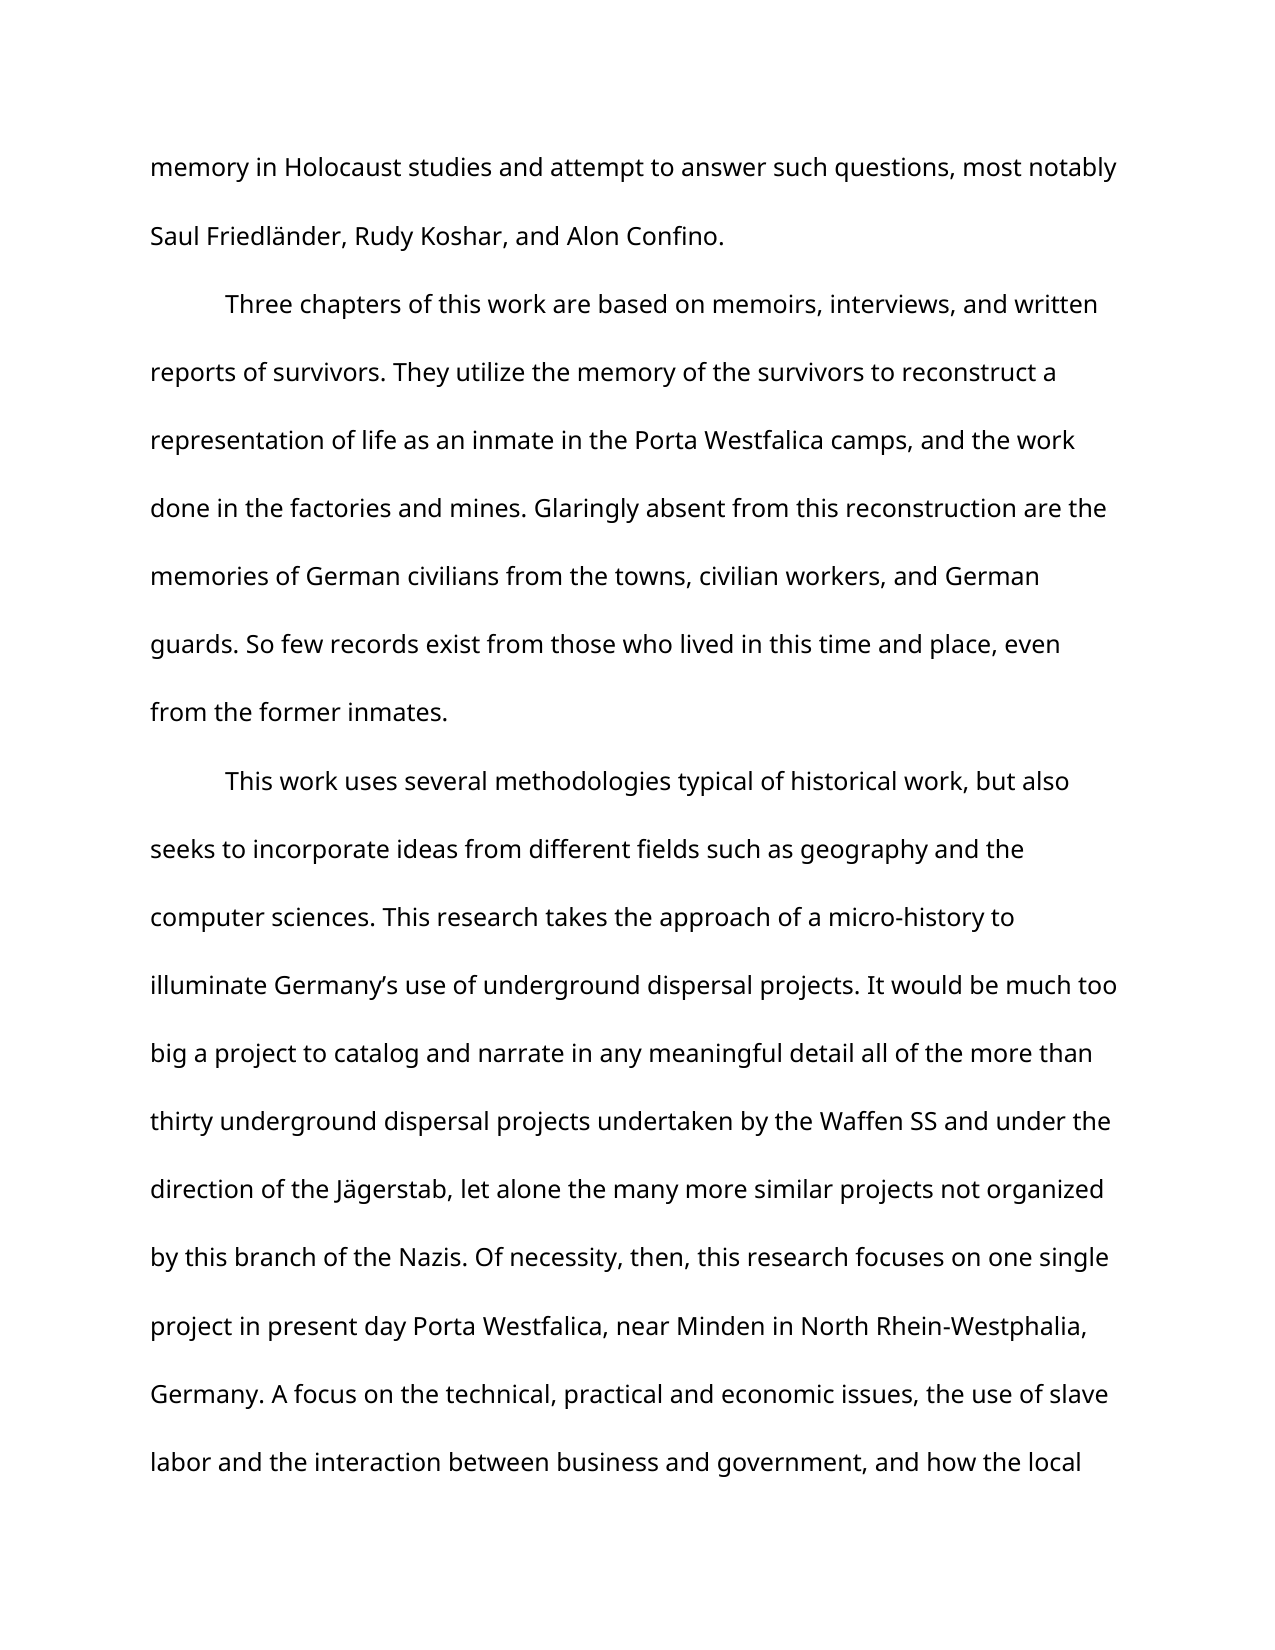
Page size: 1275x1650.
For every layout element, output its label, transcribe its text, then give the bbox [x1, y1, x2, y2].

text Three chapters of this work are based on memoirs, interviews, and written reports of survivors. They utilize the memory of the survivors to reconstruct a representation of life as an inmate in the Porta Westfalica camps, and the work done in the factories and mines. Glaringly absent from this reconstruction are the memories of German civilians from the towns, civilian workers, and German guards. So few records exist from those who lived in this time and place, even from the former inmates. [150, 286, 1125, 729]
